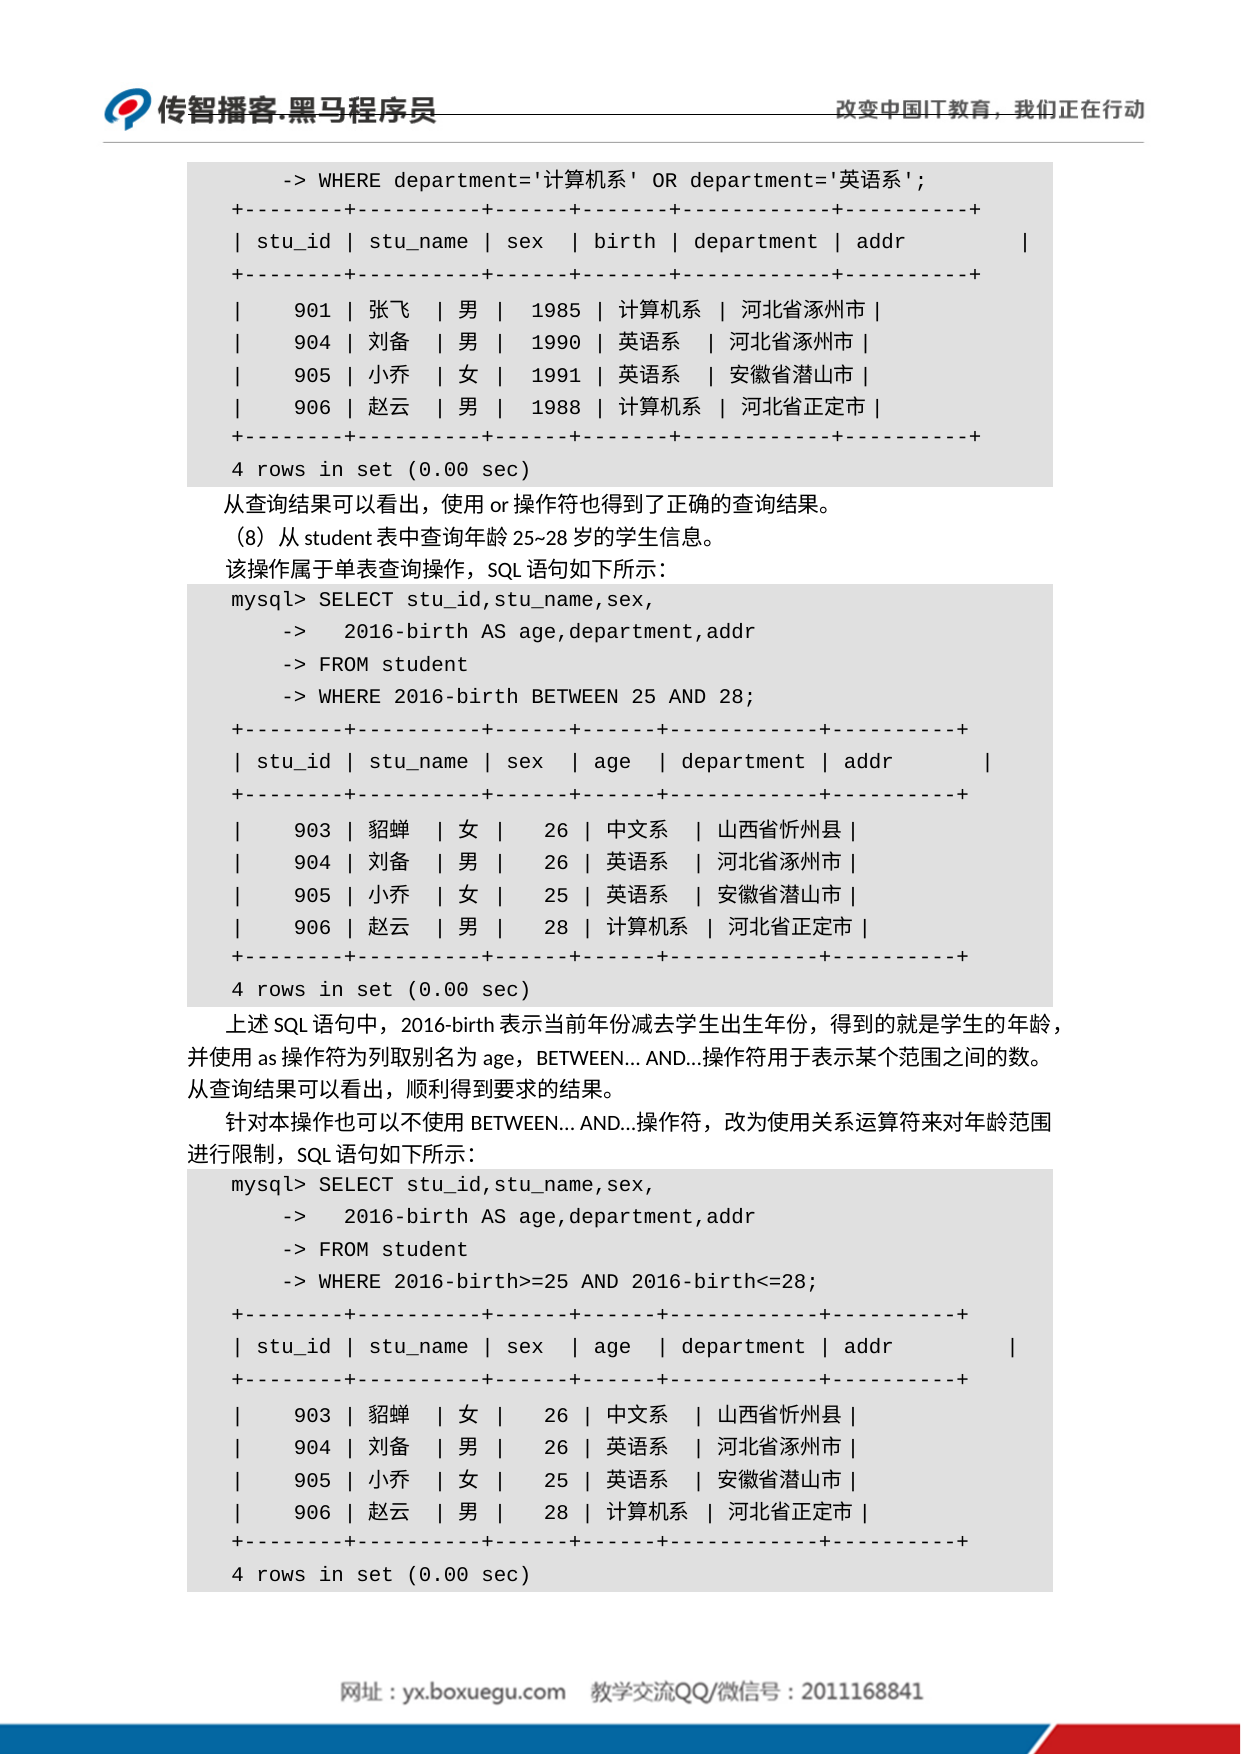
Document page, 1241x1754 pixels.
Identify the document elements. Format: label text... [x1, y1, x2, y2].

text -> WHERE department='计算机系' OR department='英语系'; [187, 162, 1053, 194]
picture [0, 1, 1241, 151]
text 4 rows in set (0.00 sec) [187, 1559, 1053, 1592]
text +--------+----------+------+-------+------------+----------+ [187, 194, 1053, 227]
text | 906 | 赵云 | 男 | 1988 | 计算机系 | 河北省正定市 | [187, 389, 1053, 422]
text | 903 | 貂蝉 | 女 | 26 | 中文系 | 山西省忻州县 | [187, 812, 1053, 844]
text | 905 | 小乔 | 女 | 1991 | 英语系 | 安徽省潜山市 | [187, 357, 1053, 389]
text +--------+----------+------+------+------------+----------+ [187, 1364, 1053, 1397]
text | 905 | 小乔 | 女 | 25 | 英语系 | 安徽省潜山市 | [187, 1462, 1053, 1494]
text 4 rows in set (0.00 sec) [187, 974, 1053, 1007]
text | 904 | 刘备 | 男 | 26 | 英语系 | 河北省涿州市 | [187, 1429, 1053, 1462]
text 从查询结果可以看出，使用or操作符也得到了正确的查询结果。 [187, 487, 1053, 519]
text | 903 | 貂蝉 | 女 | 26 | 中文系 | 山西省忻州县 | [187, 1397, 1053, 1429]
text | 901 | 张飞 | 男 | 1985 | 计算机系 | 河北省涿州市 | [187, 292, 1053, 324]
text | 905 | 小乔 | 女 | 25 | 英语系 | 安徽省潜山市 | [187, 877, 1053, 909]
text | 904 | 刘备 | 男 | 1990 | 英语系 | 河北省涿州市 | [187, 324, 1053, 357]
text -> 2016-birth AS age,department,addr [187, 617, 1053, 649]
text +--------+----------+------+------+------------+----------+ [187, 1299, 1053, 1332]
text | stu_id | stu_name | sex | age | department | addr | [187, 747, 1053, 779]
text +--------+----------+------+------+------------+----------+ [187, 942, 1053, 974]
text | stu_id | stu_name | sex | birth | department | addr | [187, 227, 1053, 259]
text +--------+----------+------+-------+------------+----------+ [187, 259, 1053, 292]
text +--------+----------+------+-------+------------+----------+ [187, 422, 1053, 454]
text | 906 | 赵云 | 男 | 28 | 计算机系 | 河北省正定市 | [187, 909, 1053, 942]
text 该操作属于单表查询操作，SQL语句如下所示： [187, 552, 1053, 584]
text | stu_id | stu_name | sex | age | department | addr | [187, 1332, 1053, 1364]
text -> FROM student [187, 1234, 1053, 1267]
text +--------+----------+------+------+------------+----------+ [187, 1527, 1053, 1559]
picture [0, 1606, 1241, 1754]
text +--------+----------+------+------+------------+----------+ [187, 779, 1053, 812]
text 针对本操作也可以不使用BETWEEN... AND...操作符，改为使用关系运算符来对年龄范围进行限制，SQL语句如下所示： [187, 1104, 1053, 1169]
text 4 rows in set (0.00 sec) [187, 454, 1053, 487]
text | 904 | 刘备 | 男 | 26 | 英语系 | 河北省涿州市 | [187, 844, 1053, 877]
text | 906 | 赵云 | 男 | 28 | 计算机系 | 河北省正定市 | [187, 1494, 1053, 1527]
text -> FROM student [187, 649, 1053, 682]
text mysql> SELECT stu_id,stu_name,sex, [187, 584, 1053, 617]
text （8）从student表中查询年龄25~28岁的学生信息。 [187, 519, 1053, 552]
text -> 2016-birth AS age,department,addr [187, 1202, 1053, 1234]
text -> WHERE 2016-birth>=25 AND 2016-birth<=28; [187, 1267, 1053, 1299]
text mysql> SELECT stu_id,stu_name,sex, [187, 1169, 1053, 1202]
text +--------+----------+------+------+------------+----------+ [187, 714, 1053, 747]
text 上述SQL语句中，2016-birth表示当前年份减去学生出生年份，得到的就是学生的年龄，并使用as操作符为列取别名为age，BETWEEN... AND...操作符用于表示某个范围之间的数。从查询结果可以看出，顺利得到要求的结果。 [187, 1007, 1053, 1104]
text -> WHERE 2016-birth BETWEEN 25 AND 28; [187, 682, 1053, 714]
